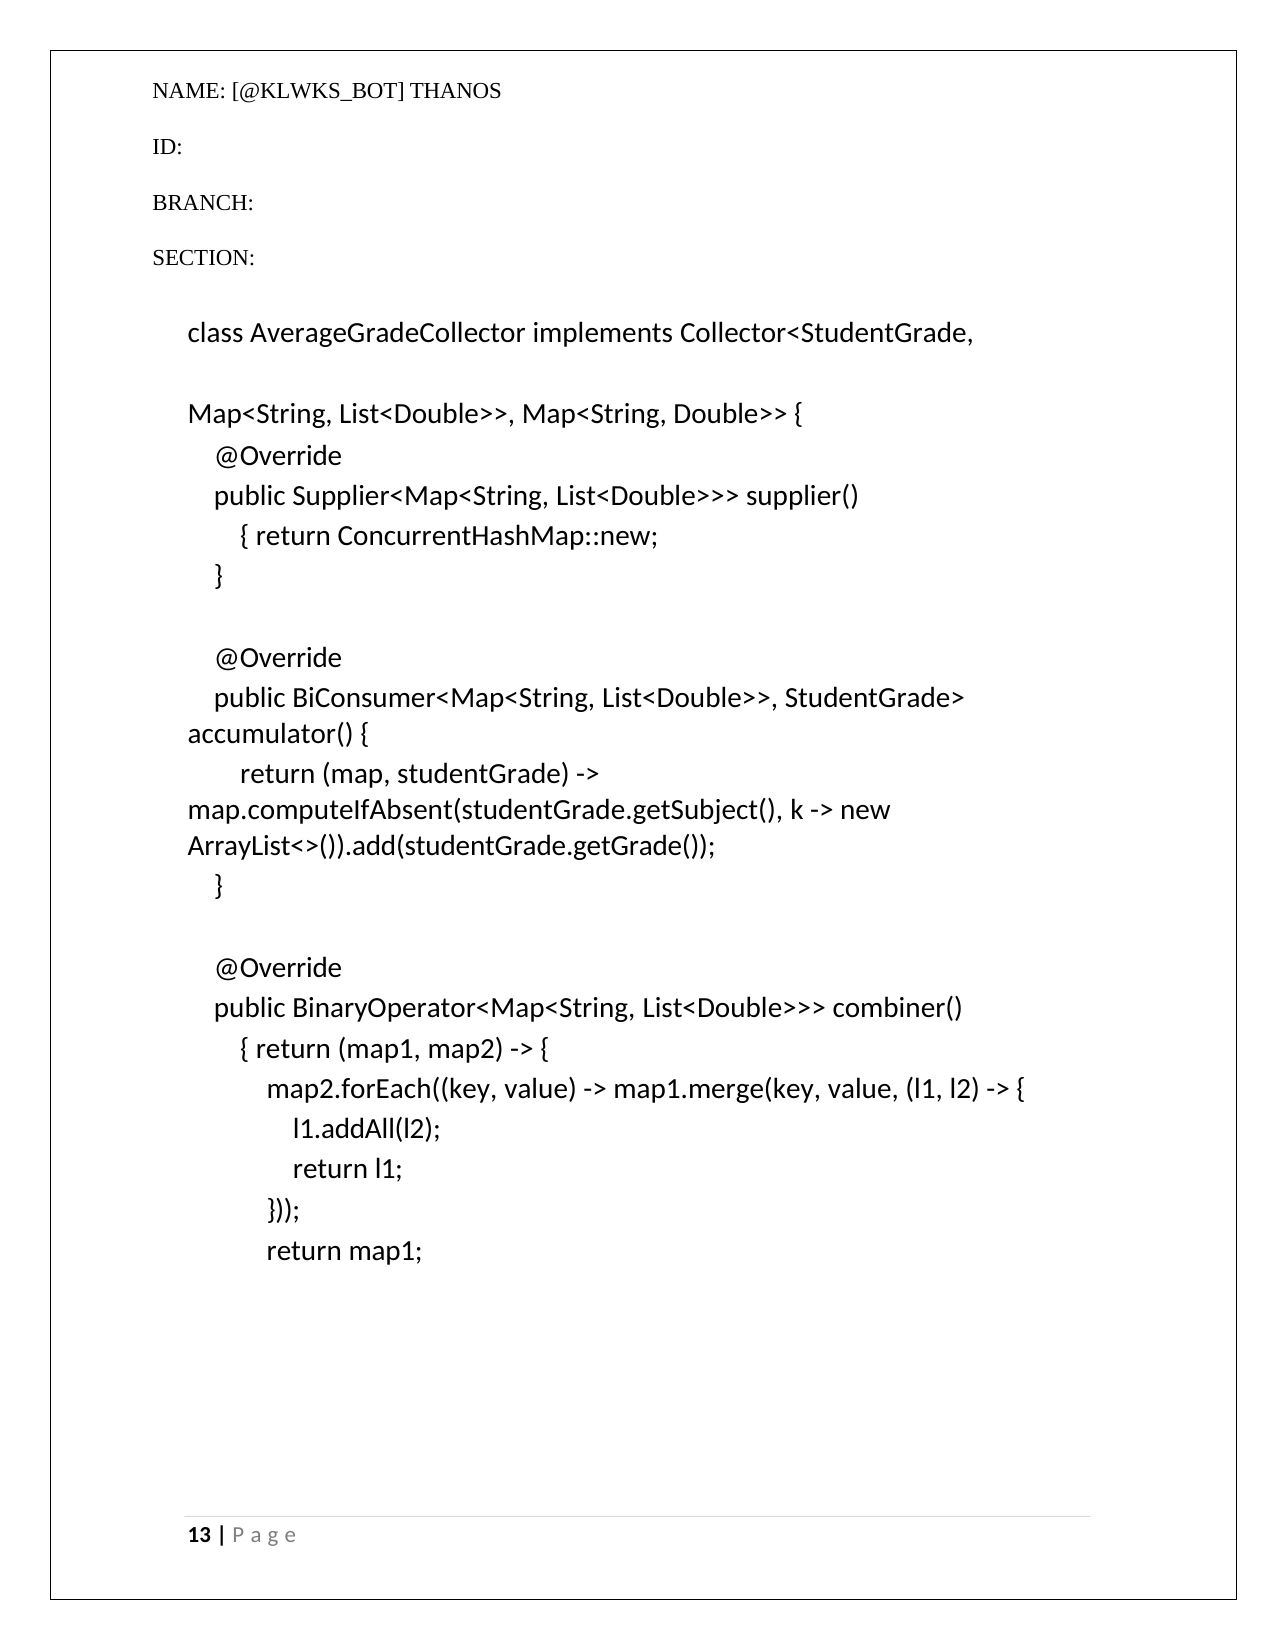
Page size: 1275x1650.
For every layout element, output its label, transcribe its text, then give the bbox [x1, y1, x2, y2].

text } [214, 557, 1236, 593]
text class AverageGradeCollector implements Collector<StudentGrade, Map<String, List<Double>>, Map<String, Double>> { [187, 278, 1048, 440]
text })); [266, 1191, 1236, 1227]
text return l1; [293, 1150, 1236, 1186]
text map2.forEach((key, value) -> map1.merge(key, value, (l1, l2) -> { l1.addAll(l2); [266, 1070, 1048, 1146]
text } [214, 867, 1236, 903]
text return (map, studentGrade) -> map.computeIfAbsent(studentGrade.getSubject(), k -> new ArrayList<>()).add(studentGrade.getGrade()); [187, 756, 1048, 862]
text @Override [214, 639, 1236, 674]
text @Override [214, 440, 1236, 472]
text public BinaryOperator<Map<String, List<Double>>> combiner() { return (map1, map2) -> { [214, 989, 1048, 1065]
text public Supplier<Map<String, List<Double>>> supplier() { return ConcurrentHashMap::new; [214, 477, 886, 553]
text public BiConsumer<Map<String, List<Double>>, StudentGrade> accumulator() { [187, 679, 1048, 751]
text @Override [214, 949, 1236, 984]
text return map1; [266, 1232, 1236, 1267]
